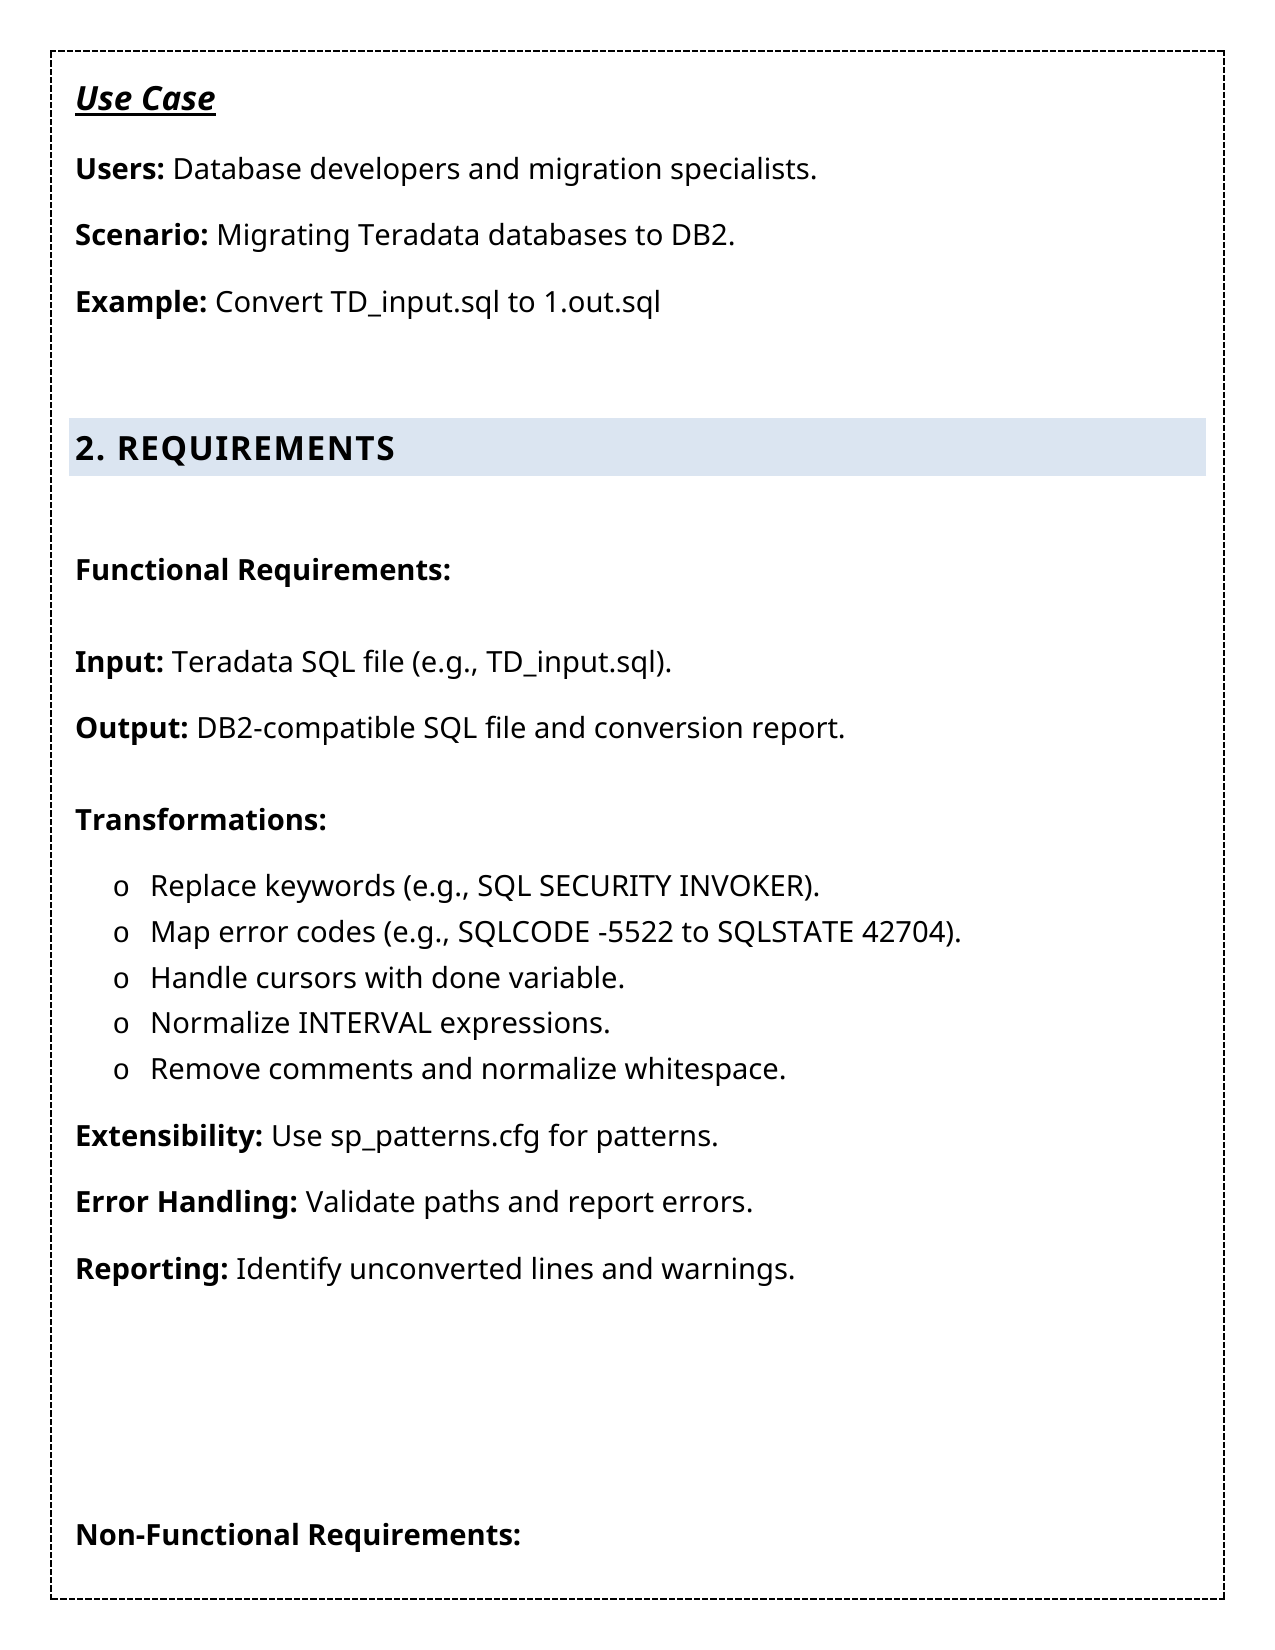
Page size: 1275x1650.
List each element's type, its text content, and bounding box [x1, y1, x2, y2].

text Error Handling: Validate paths and report errors. [75, 1182, 1200, 1221]
list Replace keywords (e.g., SQL SECURITY INVOKER). [112, 865, 1200, 905]
text Non-Functional Requirements: [75, 1514, 1200, 1554]
text Input: Teradata SQL file (e.g., TD_input.sql). [75, 641, 1200, 681]
text Transformations: [75, 799, 1200, 838]
text Extensibility: Use sp_patterns.cfg for patterns. [75, 1115, 1200, 1155]
text Scenario: Migrating Teradata databases to DB2. [75, 214, 1200, 254]
text Use Case [75, 75, 1200, 120]
list Handle cursors with done variable. [112, 957, 1200, 997]
subtitle 2. Requirements [75, 424, 1200, 470]
text Example: Convert TD_input.sql to 1.out.sql [75, 281, 1200, 394]
list Normalize INTERVAL expressions. [112, 1003, 1200, 1043]
text Functional Requirements: [75, 504, 1200, 616]
list Remove comments and normalize whitespace. [112, 1049, 1200, 1088]
text Output: DB2-compatible SQL file and conversion report. [75, 707, 1200, 774]
text Users: Database developers and migration specialists. [75, 148, 1200, 188]
list Map error codes (e.g., SQLCODE -5522 to SQLSTATE 42704). [112, 911, 1200, 951]
text Reporting: Identify unconverted lines and warnings. [75, 1248, 1200, 1288]
